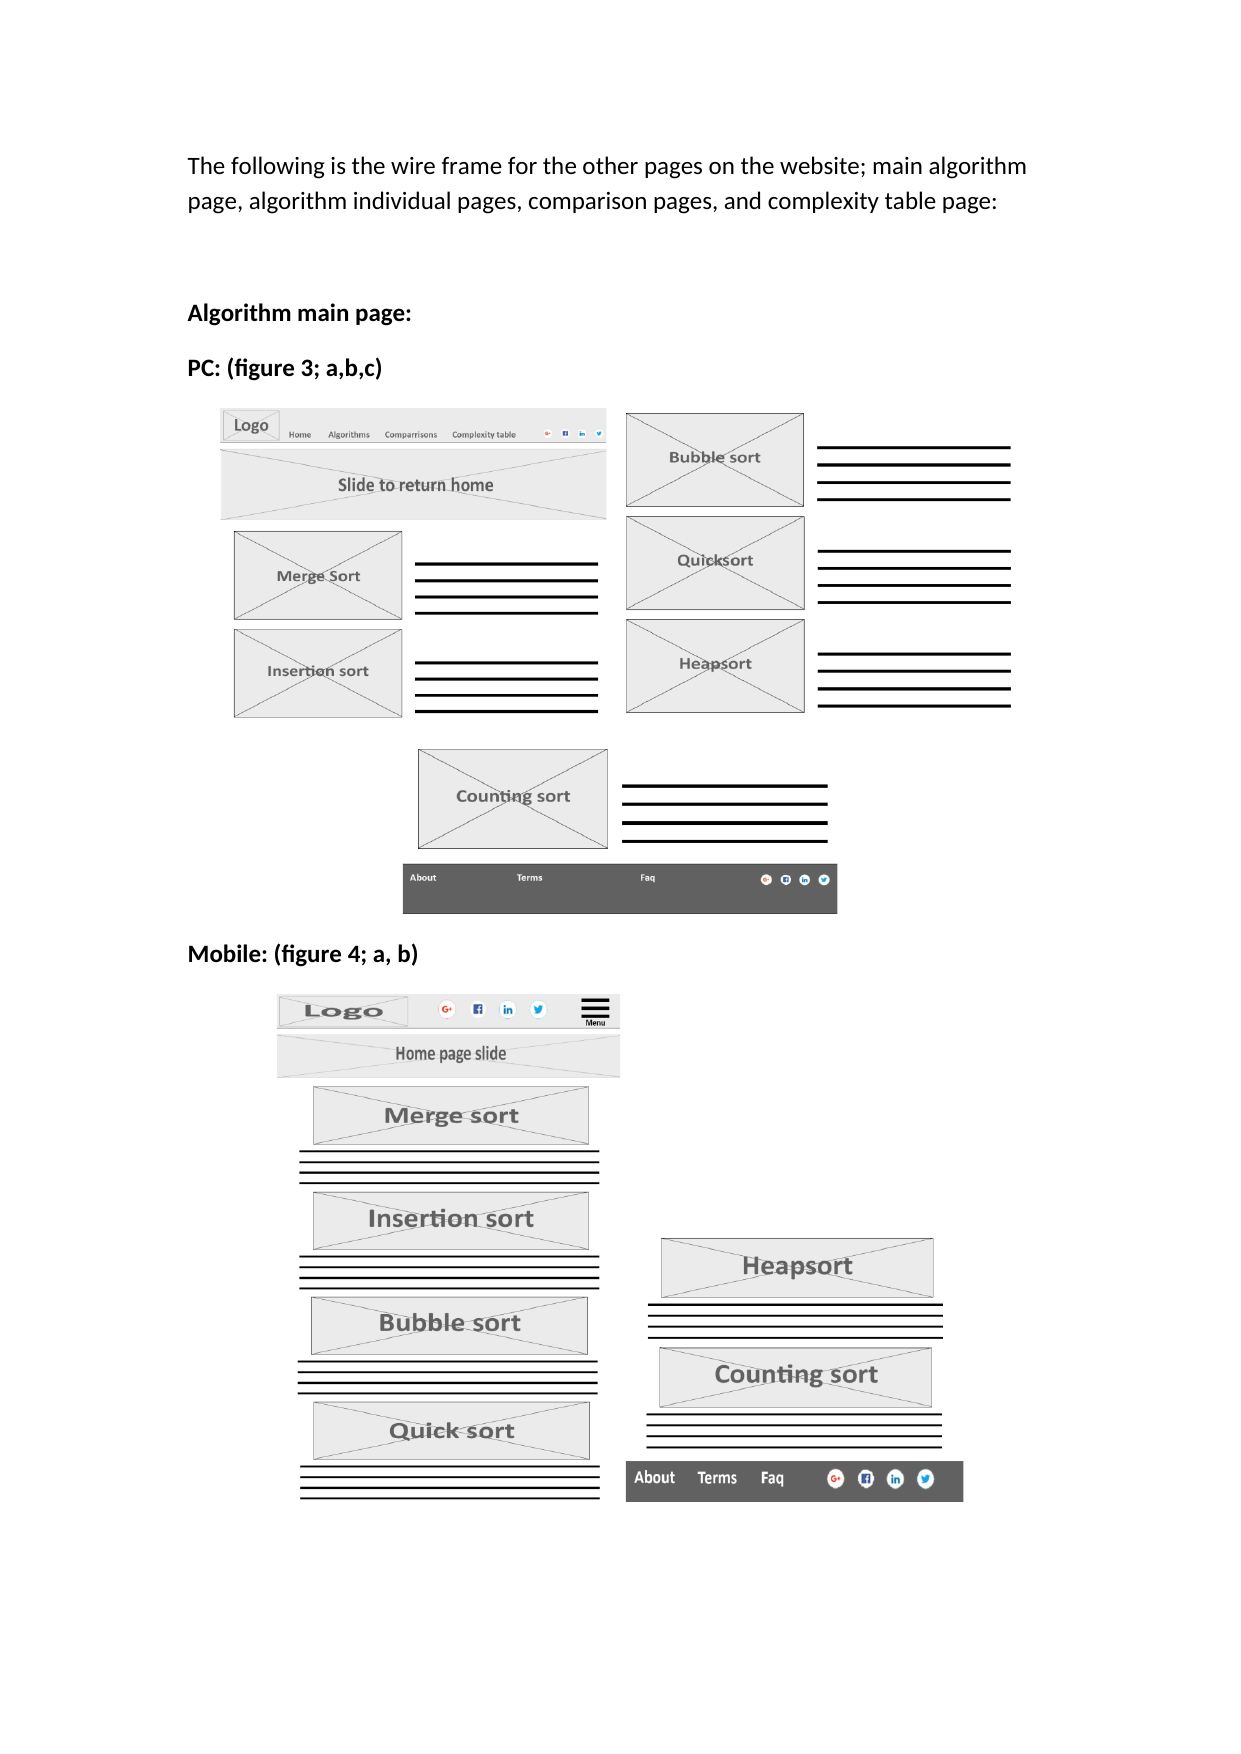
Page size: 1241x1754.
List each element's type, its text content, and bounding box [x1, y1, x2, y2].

picture [612, 408, 1021, 718]
text The following is the wire frame for the other pages on the website; main algorithm page, algorithm individual pages, comparison pages, and complexity table page: [187, 150, 1053, 216]
picture [276, 994, 621, 1502]
text PC: (figure 3; a,b,c) [187, 352, 1053, 383]
text Mobile: (figure 4; a, b) [187, 938, 1053, 969]
picture [402, 743, 838, 914]
text Algorithm main page: [187, 297, 1053, 327]
picture [220, 408, 607, 718]
picture [625, 1235, 964, 1502]
